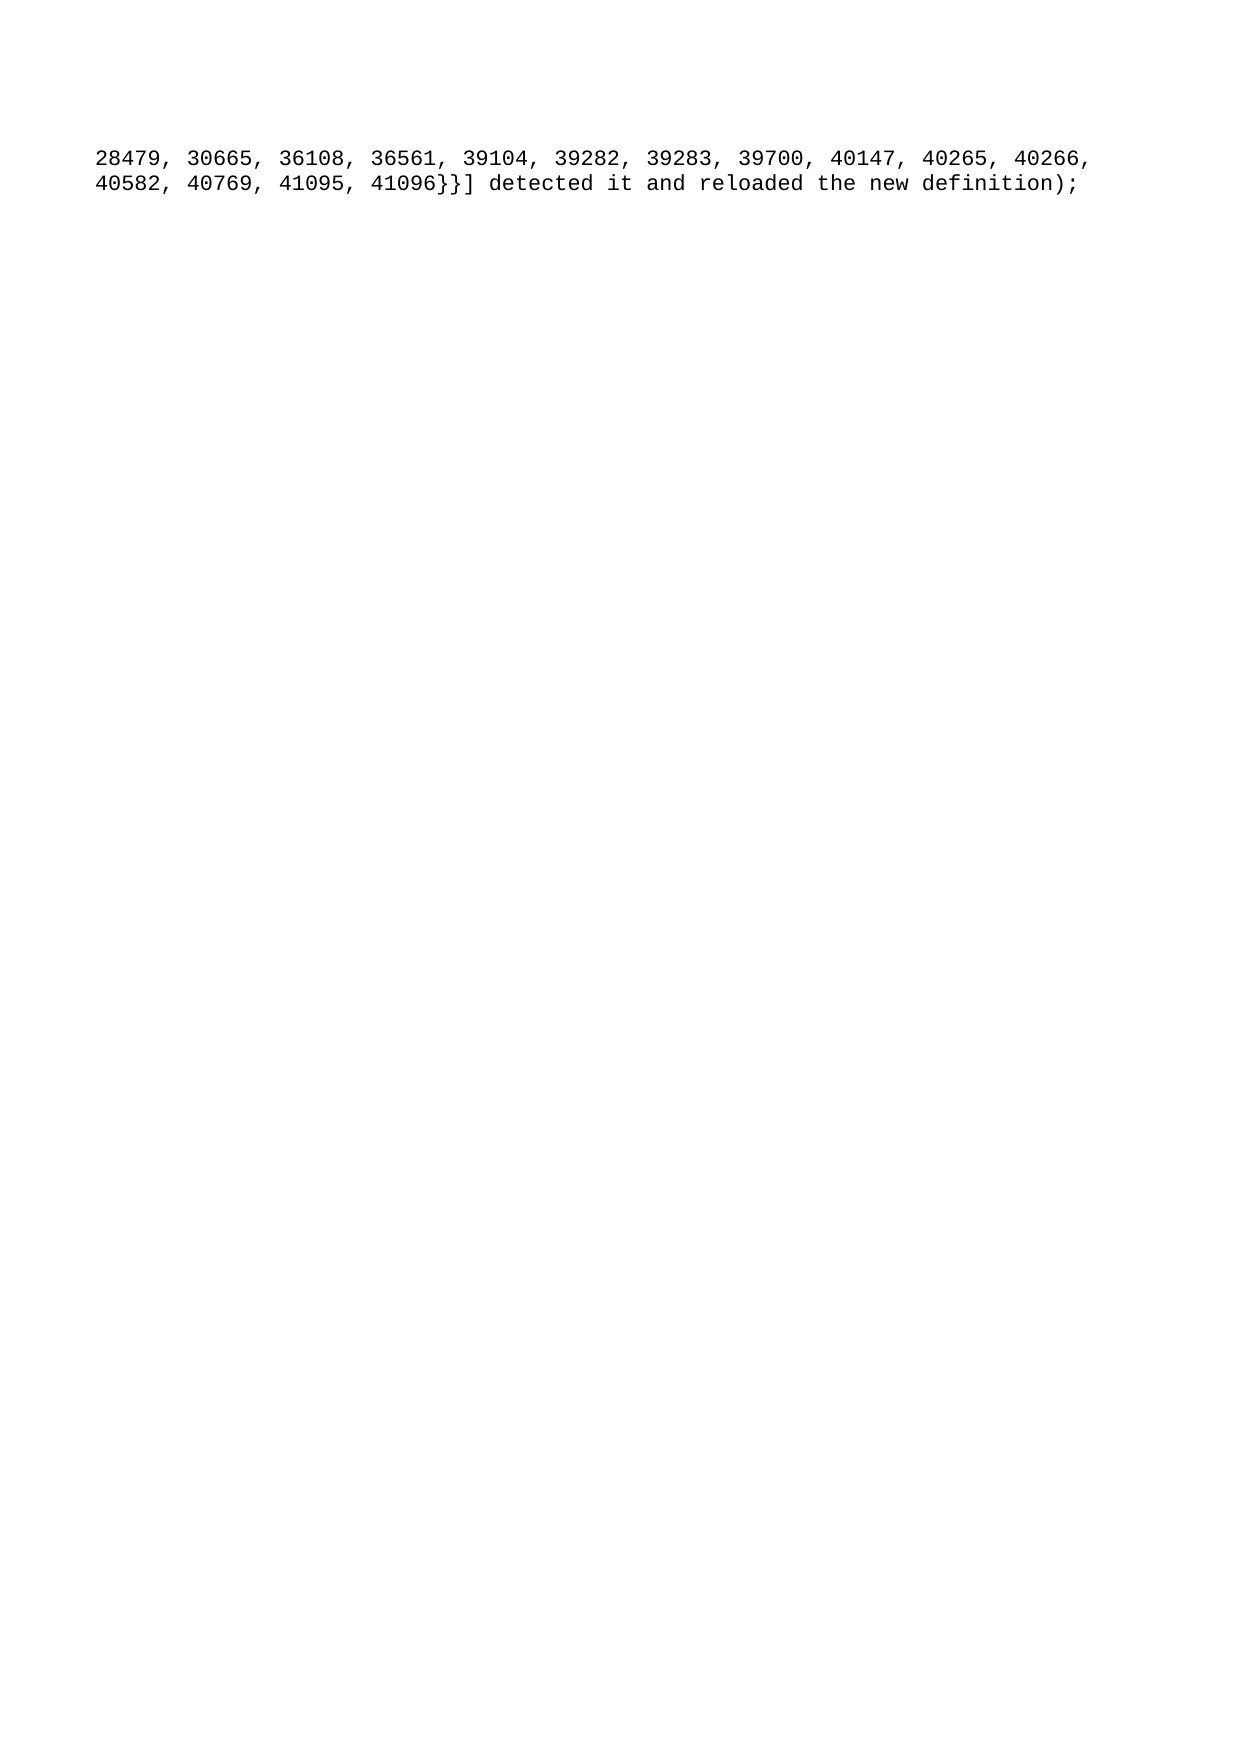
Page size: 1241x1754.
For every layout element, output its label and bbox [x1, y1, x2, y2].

text [95, 148, 1146, 197]
